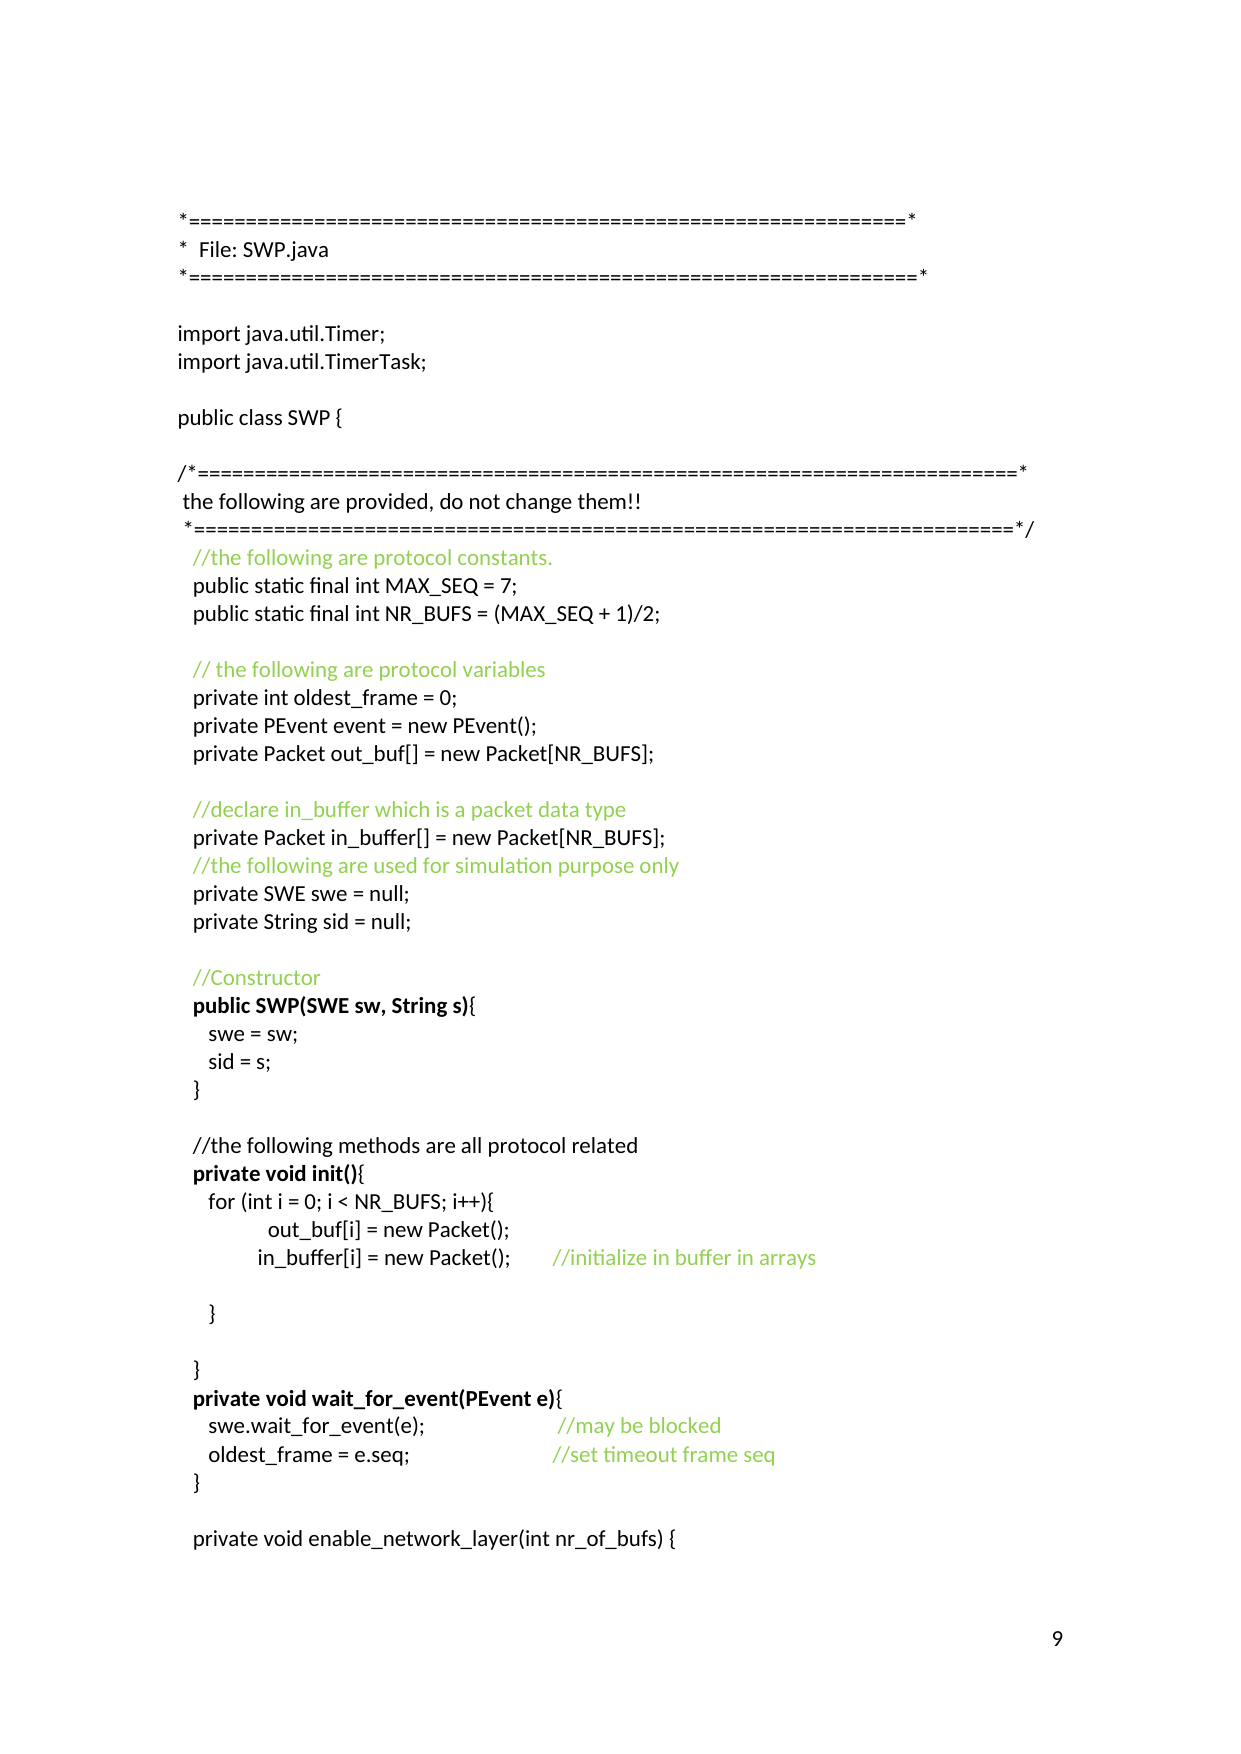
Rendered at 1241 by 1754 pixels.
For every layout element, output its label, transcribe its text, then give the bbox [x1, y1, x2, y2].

text public class SWP { [177, 403, 1063, 431]
text public static final int NR_BUFS = (MAX_SEQ + 1)/2; [177, 599, 1063, 627]
text *================================================================* [177, 263, 1063, 291]
text private void wait_for_event(PEvent e){ [177, 1384, 1063, 1412]
text *===============================================================* [177, 207, 1063, 235]
text public static final int MAX_SEQ = 7; [177, 571, 1063, 599]
text //the following are protocol constants. [177, 543, 1063, 571]
text //the following are used for simulation purpose only [177, 851, 1063, 879]
text for (int i = 0; i < NR_BUFS; i++){ [177, 1187, 1063, 1216]
text } [177, 1356, 1063, 1384]
text } [177, 1468, 1063, 1496]
text private void enable_network_layer(int nr_of_bufs) { [177, 1524, 1063, 1552]
text //the following methods are all protocol related [177, 1131, 1063, 1159]
text *========================================================================*/ [177, 515, 1063, 543]
text public SWP(SWE sw, String s){ [177, 991, 1063, 1019]
text /*========================================================================* [177, 459, 1063, 487]
text } [177, 1299, 1063, 1328]
text swe.wait_for_event(e); //may be blocked [177, 1412, 1063, 1440]
text // the following are protocol variables [177, 655, 1063, 683]
text import java.util.Timer; [177, 319, 1063, 347]
text * File: SWP.java [177, 235, 1063, 263]
text in_buffer[i] = new Packet(); //initialize in buffer in arrays [177, 1243, 1063, 1272]
text private int oldest_frame = 0; [177, 683, 1063, 711]
text private String sid = null; [177, 907, 1063, 935]
text } [177, 1075, 1063, 1103]
text private Packet out_buf[] = new Packet[NR_BUFS]; [177, 739, 1063, 767]
text swe = sw; [177, 1019, 1063, 1047]
text private PEvent event = new PEvent(); [177, 711, 1063, 739]
text private SWE swe = null; [177, 879, 1063, 907]
text private Packet in_buffer[] = new Packet[NR_BUFS]; [177, 823, 1063, 851]
text //declare in_buffer which is a packet data type [177, 795, 1063, 823]
text //Constructor [177, 963, 1063, 991]
text out_buf[i] = new Packet(); [177, 1216, 1063, 1243]
text import java.util.TimerTask; [177, 347, 1063, 375]
text sid = s; [177, 1047, 1063, 1075]
text private void init(){ [177, 1159, 1063, 1187]
text oldest_frame = e.seq; //set timeout frame seq [177, 1440, 1063, 1468]
text the following are provided, do not change them!! [177, 487, 1063, 515]
